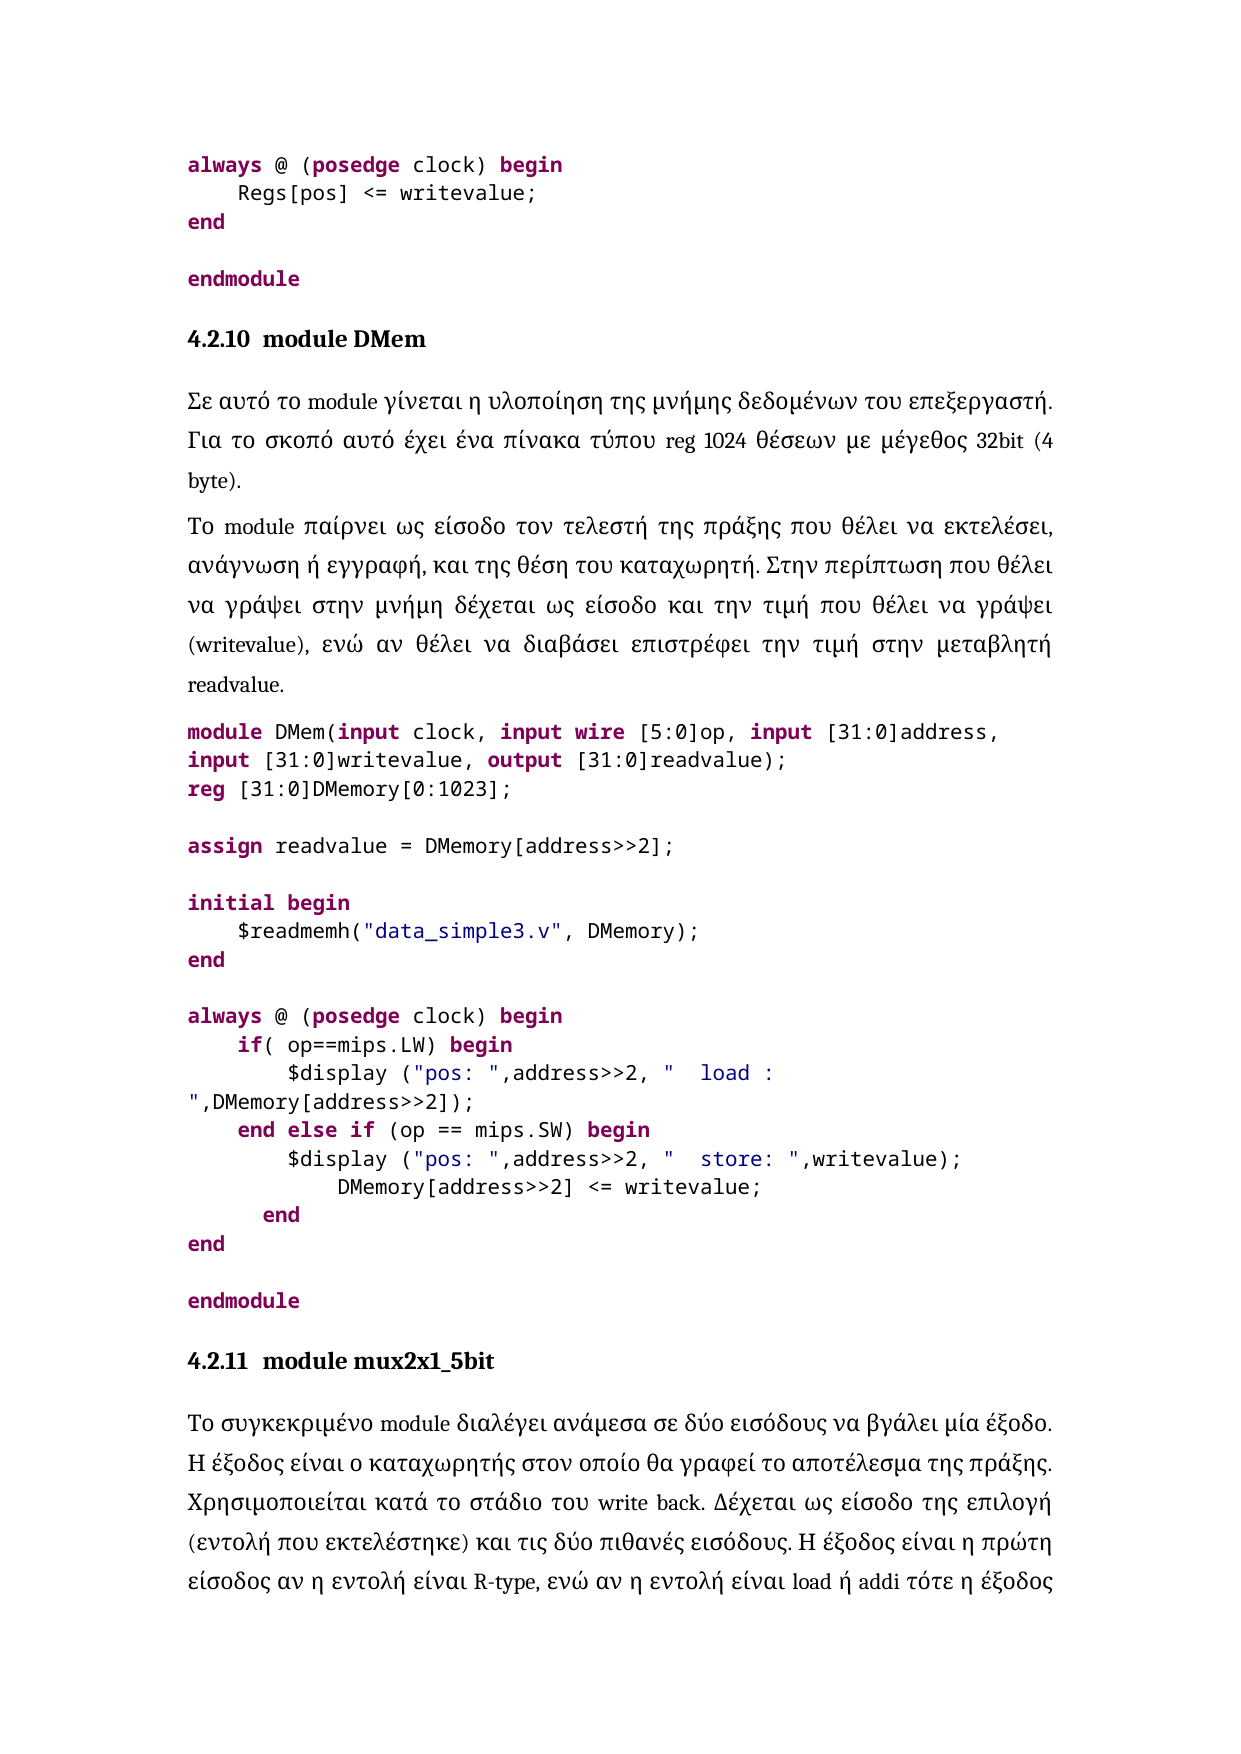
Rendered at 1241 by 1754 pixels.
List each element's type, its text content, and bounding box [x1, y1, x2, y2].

subtitle module mux2x1_5bit [187, 1347, 1058, 1376]
text Το module παίρνει ως είσοδο τον τελεστή της πράξης που θέλει να εκτελέσει, ανάγνωση ή εγγραφή, και της θέση του καταχωρητή. Στην περίπτωση που θέλει να γράψει στην μνήμη δέχεται ως είσοδο και την τιμή που θέλει να γράψει (writevalue), ενώ αν θέλει να διαβάσει επιστρέφει την τιμή στην μεταβλητή readvalue. [187, 513, 1053, 698]
text end [187, 945, 1053, 973]
text always @ (posedge clock) begin [187, 150, 1053, 178]
text DMemory[address>>2] <= writevalue; [187, 1172, 1053, 1201]
text module DMem(input clock, input wire [5:0]op, input [31:0]address, input [31:0]writevalue, output [31:0]readvalue); [187, 717, 1053, 774]
text if( op==mips.LW) begin [187, 1030, 1053, 1058]
text end [187, 1229, 1053, 1257]
text end [187, 207, 1053, 235]
text $readmemh("data_simple3.v", DMemory); [187, 916, 1053, 945]
text reg [31:0]DMemory[0:1023]; [187, 774, 1053, 802]
text initial begin [187, 888, 1053, 916]
text $display ("pos: ",address>>2, " store: ",writevalue); [187, 1144, 1053, 1172]
text endmodule [187, 264, 1053, 292]
text always @ (posedge clock) begin [187, 1002, 1053, 1030]
text Regs[pos] <= writevalue; [187, 178, 1053, 207]
text $display ("pos: ",address>>2, " load : ",DMemory[address>>2]); [187, 1058, 1053, 1115]
text endmodule [187, 1286, 1053, 1314]
text Σε αυτό το module γίνεται η υλοποίηση της μνήμης δεδομένων του επεξεργαστή. Για το σκοπό αυτό έχει ένα πίνακα τύπου reg 1024 θέσεων με μέγεθος 32bit (4 byte). [187, 389, 1053, 494]
text end else if (op == mips.SW) begin [187, 1115, 1053, 1144]
text assign readvalue = DMemory[address>>2]; [187, 831, 1053, 859]
subtitle module DMem [187, 325, 1058, 354]
text end [187, 1201, 1053, 1229]
